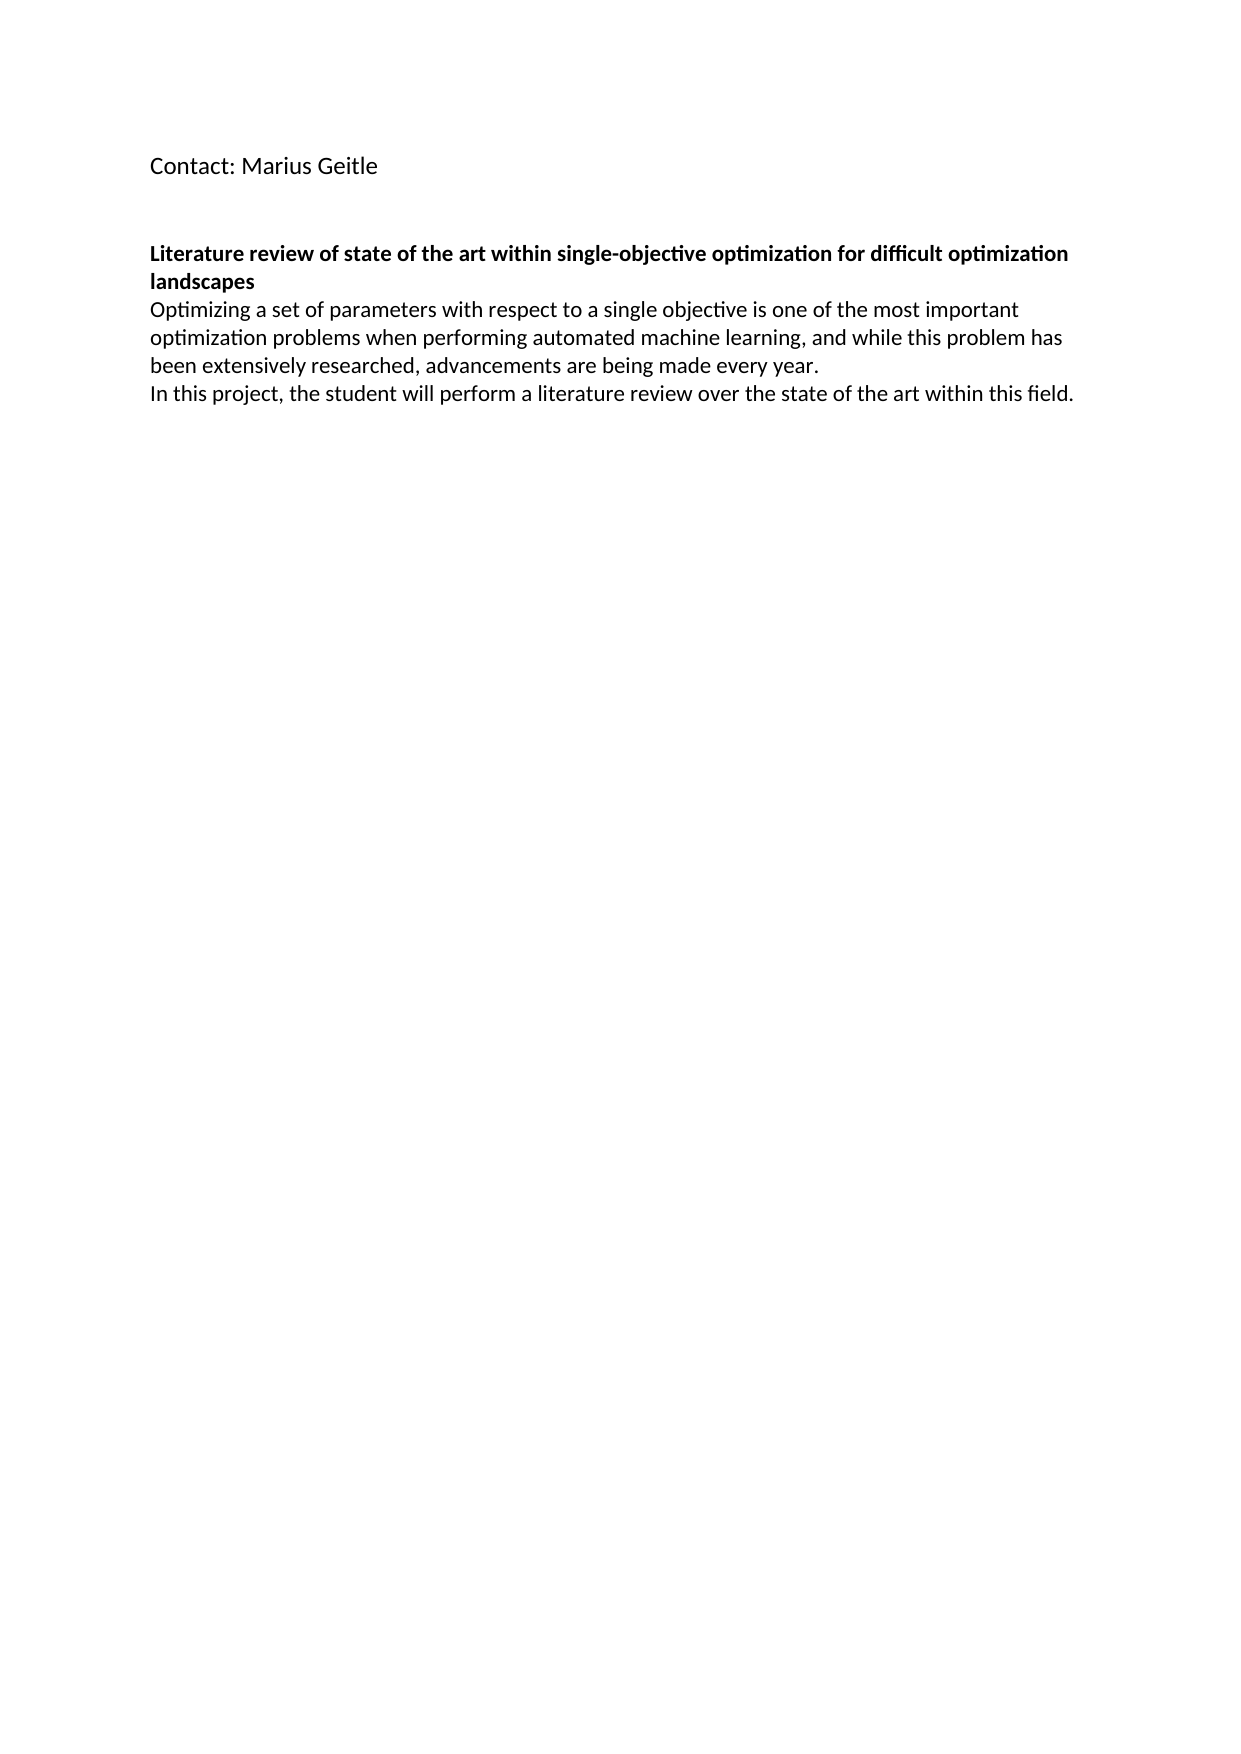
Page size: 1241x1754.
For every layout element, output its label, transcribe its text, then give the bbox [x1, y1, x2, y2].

text Contact: Marius Geitle [150, 150, 1090, 181]
text In this project, the student will perform a literature review over the state of the art within this field. [150, 379, 1090, 407]
text Optimizing a set of parameters with respect to a single objective is one of the most important optimization problems when performing automated machine learning, and while this problem has been extensively researched, advancements are being made every year. [150, 295, 1090, 379]
text Literature review of state of the art within single-objective optimization for difficult optimization landscapes [150, 239, 1090, 295]
